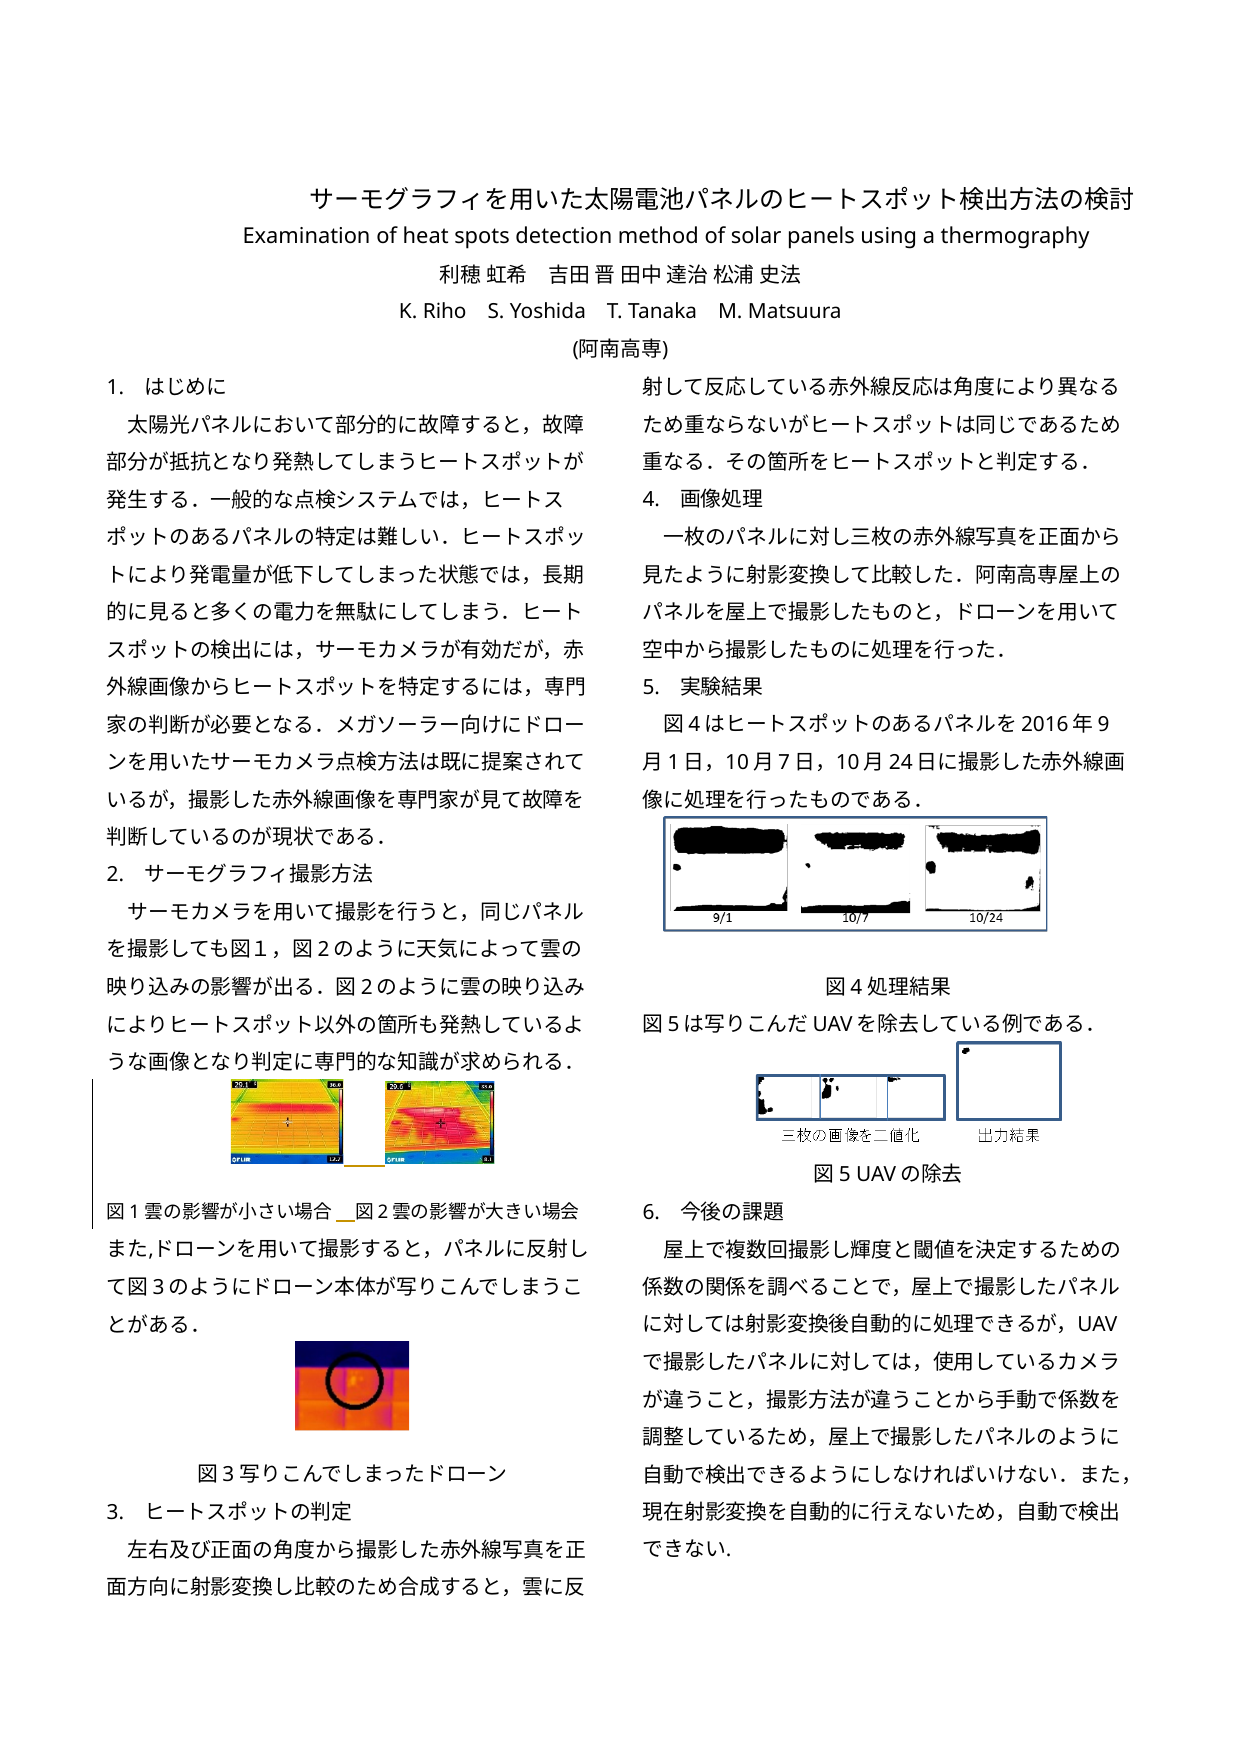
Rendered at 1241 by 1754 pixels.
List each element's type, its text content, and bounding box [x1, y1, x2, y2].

text また,ドローンを用いて撮影すると，パネルに反射して図3のようにドローン本体が写りこんでしまうことがある． [106, 1229, 598, 1342]
text 左右及び正面の角度から撮影した赤外線写真を正面方向に射影変換し比較のため合成すると，雲に反射して反応している赤外線反応は角度により異なるため重ならないがヒートスポットは同じであるため重なる．その箇所をヒートスポットと判定する． [106, 1529, 598, 1604]
list はじめに [106, 367, 598, 404]
text 左右及び正面の角度から撮影した赤外線写真を正面方向に射影変換し比較のため合成すると，雲に反射して反応している赤外線反応は角度により異なるため重ならないがヒートスポットは同じであるため重なる．その箇所をヒートスポットと判定する． [642, 367, 1134, 479]
text 一枚のパネルに対し三枚の赤外線写真を正面から見たように射影変換して比較した．阿南高専屋上のパネルを屋上で撮影したものと，ドローンを用いて空中から撮影したものに処理を行った． [642, 517, 1134, 667]
text (阿南高専) [106, 329, 1134, 367]
picture [755, 1041, 1062, 1153]
list ヒートスポットの判定 [106, 1492, 598, 1529]
text Examination of heat spots detection method of solar panels using a thermography [106, 217, 1090, 254]
picture [230, 1079, 344, 1164]
text 図5 UAVの除去 [642, 1154, 1134, 1192]
picture [385, 1081, 495, 1164]
list 今後の課題 [642, 1192, 1134, 1229]
text 利穂 虹希 吉田 晋 田中 達治 松浦 史法 [106, 254, 1134, 292]
text 屋上で複数回撮影し輝度と閾値を決定するための係数の関係を調べることで，屋上で撮影したパネルに対しては射影変換後自動的に処理できるが，UAVで撮影したパネルに対しては，使用しているカメラが違うこと，撮影方法が違うことから手動で係数を調整しているため，屋上で撮影したパネルのように自動で検出できるようにしなければいけない．また，現在射影変換を自動的に行えないため，自動で検出できない. [642, 1229, 1134, 1567]
text 図4はヒートスポットのあるパネルを2016年9月1日，10月7日，10月24日に撮影した赤外線画像に処理を行ったものである． [642, 704, 1134, 817]
list 実験結果 [642, 667, 1134, 704]
text 図1 雲の影響が小さい場合 図2雲の影響が大きい場会 [106, 1192, 598, 1229]
list 画像処理 [642, 479, 1134, 517]
text K. Riho S. Yoshida T. Tanaka M. Matsuura [106, 292, 1134, 329]
picture [663, 816, 1048, 934]
text 太陽光パネルにおいて部分的に故障すると，故障部分が抵抗となり発熱してしまうヒートスポットが発生する．一般的な点検システムでは，ヒートスポットのあるパネルの特定は難しい．ヒートスポットにより発電量が低下してしまった状態では，長期的に見ると多くの電力を無駄にしてしまう．ヒートスポットの検出には，サーモカメラが有効だが，赤外線画像からヒートスポットを特定するには，専門家の判断が必要となる．メガソーラー向けにドローンを用いたサーモカメラ点検方法は既に提案されているが，撮影した赤外線画像を専門家が見て故障を判断しているのが現状である． [106, 404, 598, 854]
list サーモグラフィ撮影方法 [106, 854, 598, 892]
text 図5は写りこんだUAVを除去している例である． [642, 1004, 1134, 1042]
text サーモカメラを用いて撮影を行うと，同じパネルを撮影しても図１，図2のように天気によって雲の映り込みの影響が出る．図2のように雲の映り込みによりヒートスポット以外の箇所も発熱しているような画像となり判定に専門的な知識が求められる． [106, 892, 598, 1079]
text サーモグラフィを用いた太陽電池パネルのヒートスポット検出方法の検討 [106, 179, 1134, 217]
text 図3 写りこんでしまったドローン [106, 1454, 598, 1492]
picture [295, 1341, 410, 1431]
text 図4 処理結果 [642, 967, 1134, 1004]
